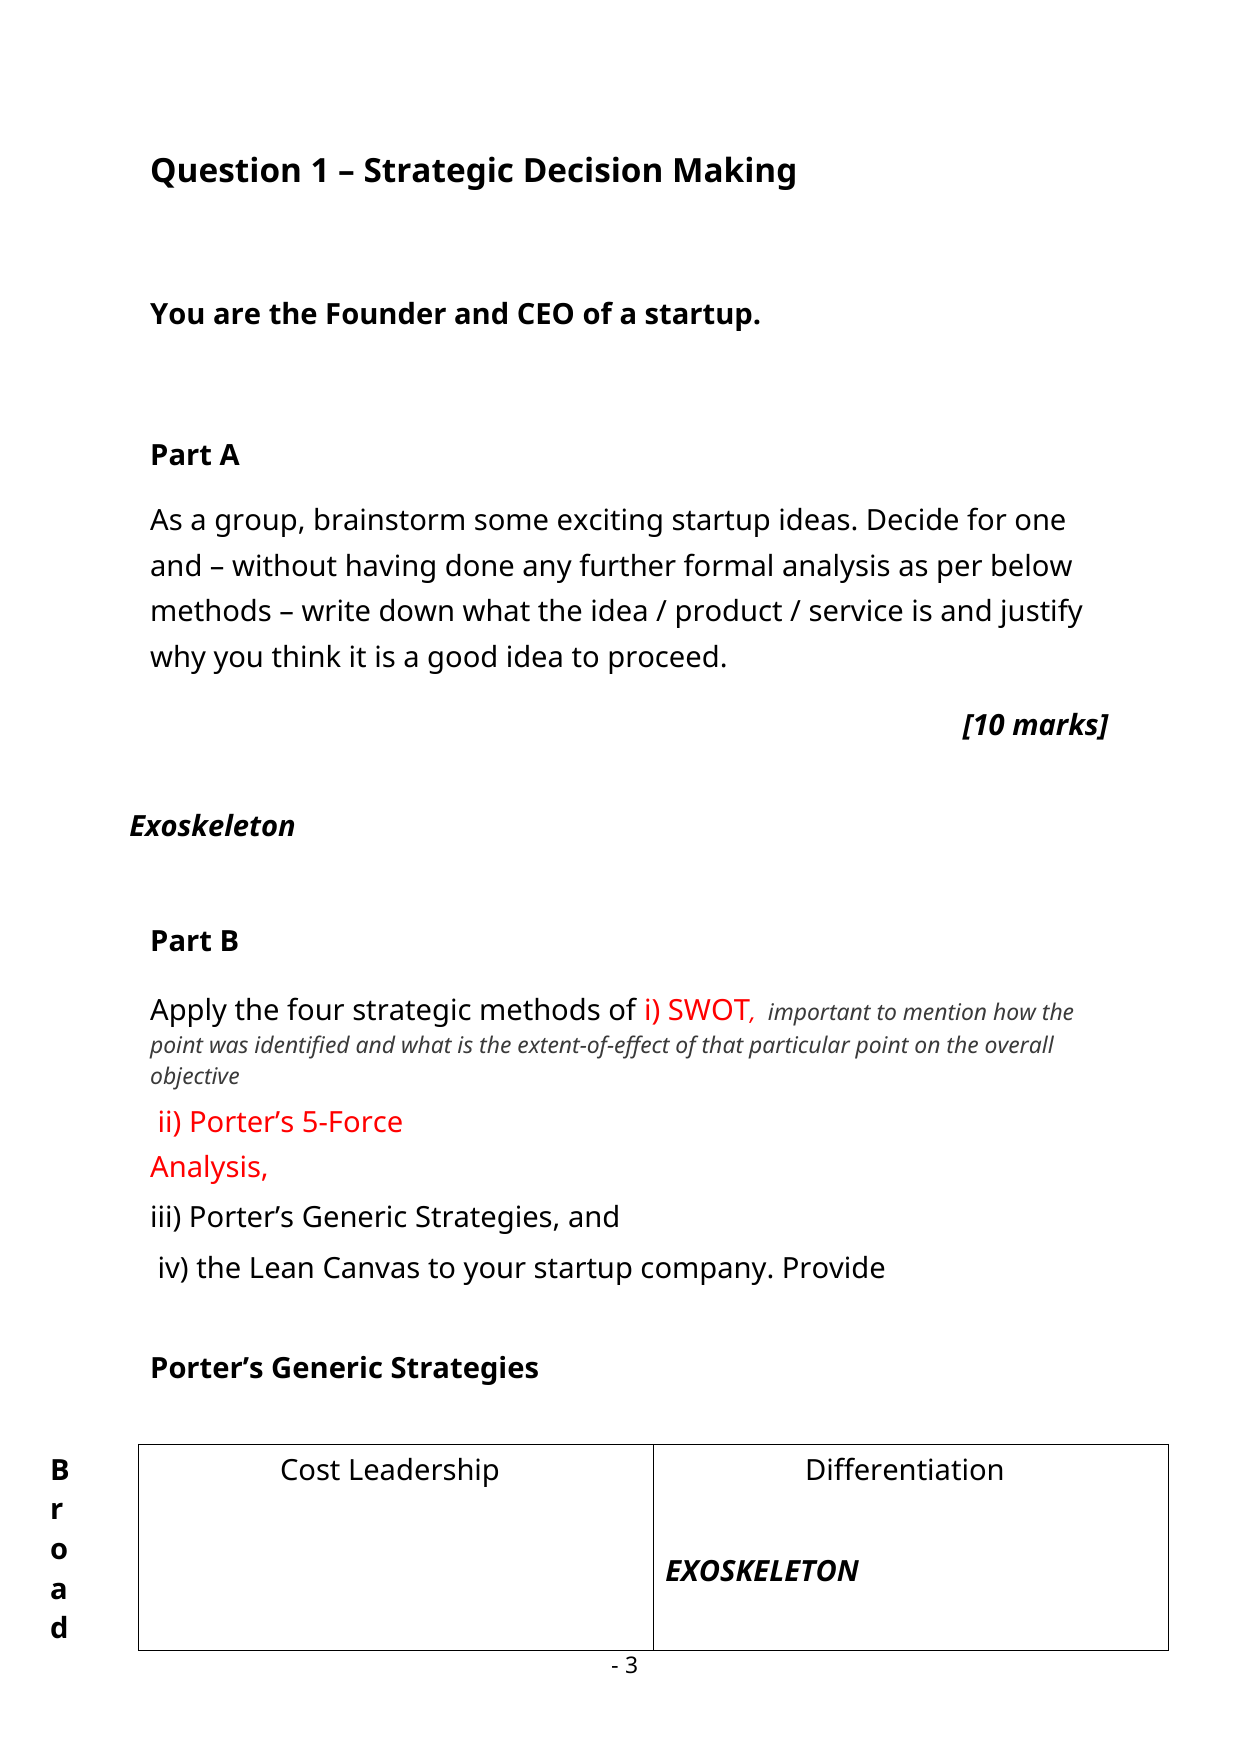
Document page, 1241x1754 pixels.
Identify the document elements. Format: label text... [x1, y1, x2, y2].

text Analysis, [150, 1146, 1106, 1186]
text ii) Porter’s 5-Force [150, 1102, 1119, 1141]
text Apply the four strategic methods of i) SWOT, important to mention how the point was identified and what is the extent-of-effect of that particular point on the overall objective [150, 989, 1119, 1091]
subtitle You are the Founder and CEO of a startup. [150, 293, 1119, 333]
text iii) Porter’s Generic Strategies, and [150, 1196, 1106, 1236]
text Broad [50, 1449, 73, 1644]
text Part A [150, 434, 1119, 474]
table_header Differentiation EXOSKELETON [654, 1445, 1168, 1649]
text iv) the Lean Canvas to your startup company. Provide [150, 1247, 1106, 1287]
text Porter’s Generic Strategies [150, 1348, 1106, 1387]
text Part B [150, 921, 1119, 960]
table_header Cost Leadership [139, 1445, 653, 1649]
subtitle [10 marks] [129, 704, 1108, 744]
text As a group, brainstorm some exciting startup ideas. Decide for one and – without having done any further formal analysis as per below methods – write down what the idea / product / service is and justify why you think it is a good idea to proceed. [150, 499, 1103, 676]
subtitle Question 1 – Strategic Decision Making [150, 146, 1119, 192]
subtitle Exoskeleton [129, 805, 1108, 844]
